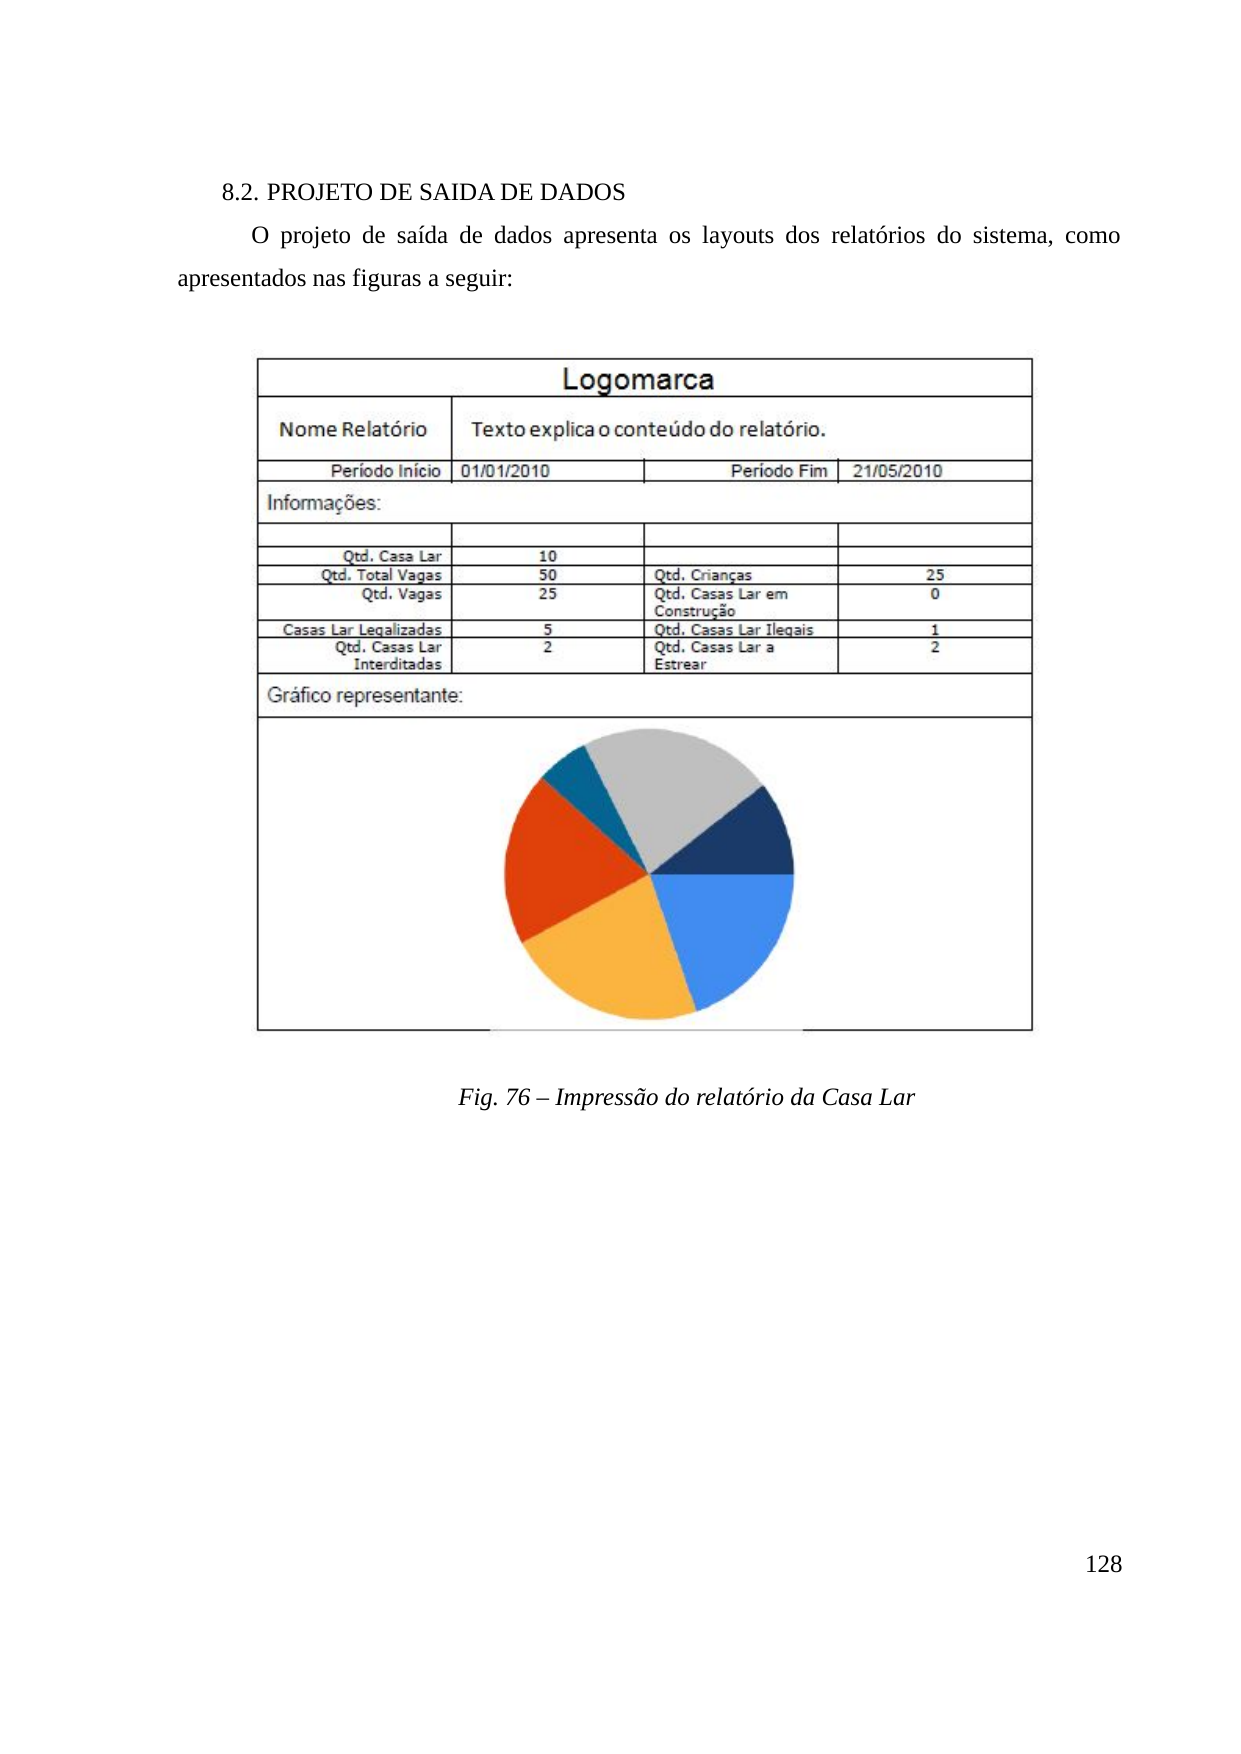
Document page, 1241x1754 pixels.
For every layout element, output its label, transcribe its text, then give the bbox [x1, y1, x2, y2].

text Fig. 76 – Impressão do relatório da Casa Lar [177, 1082, 1122, 1111]
subtitle PROJETO DE SAIDA DE DADOS [222, 177, 1122, 206]
text O projeto de saída de dados apresenta os layouts dos relatórios do sistema, como apresentados nas figuras a seguir: [177, 220, 1122, 292]
picture [251, 349, 1040, 1039]
